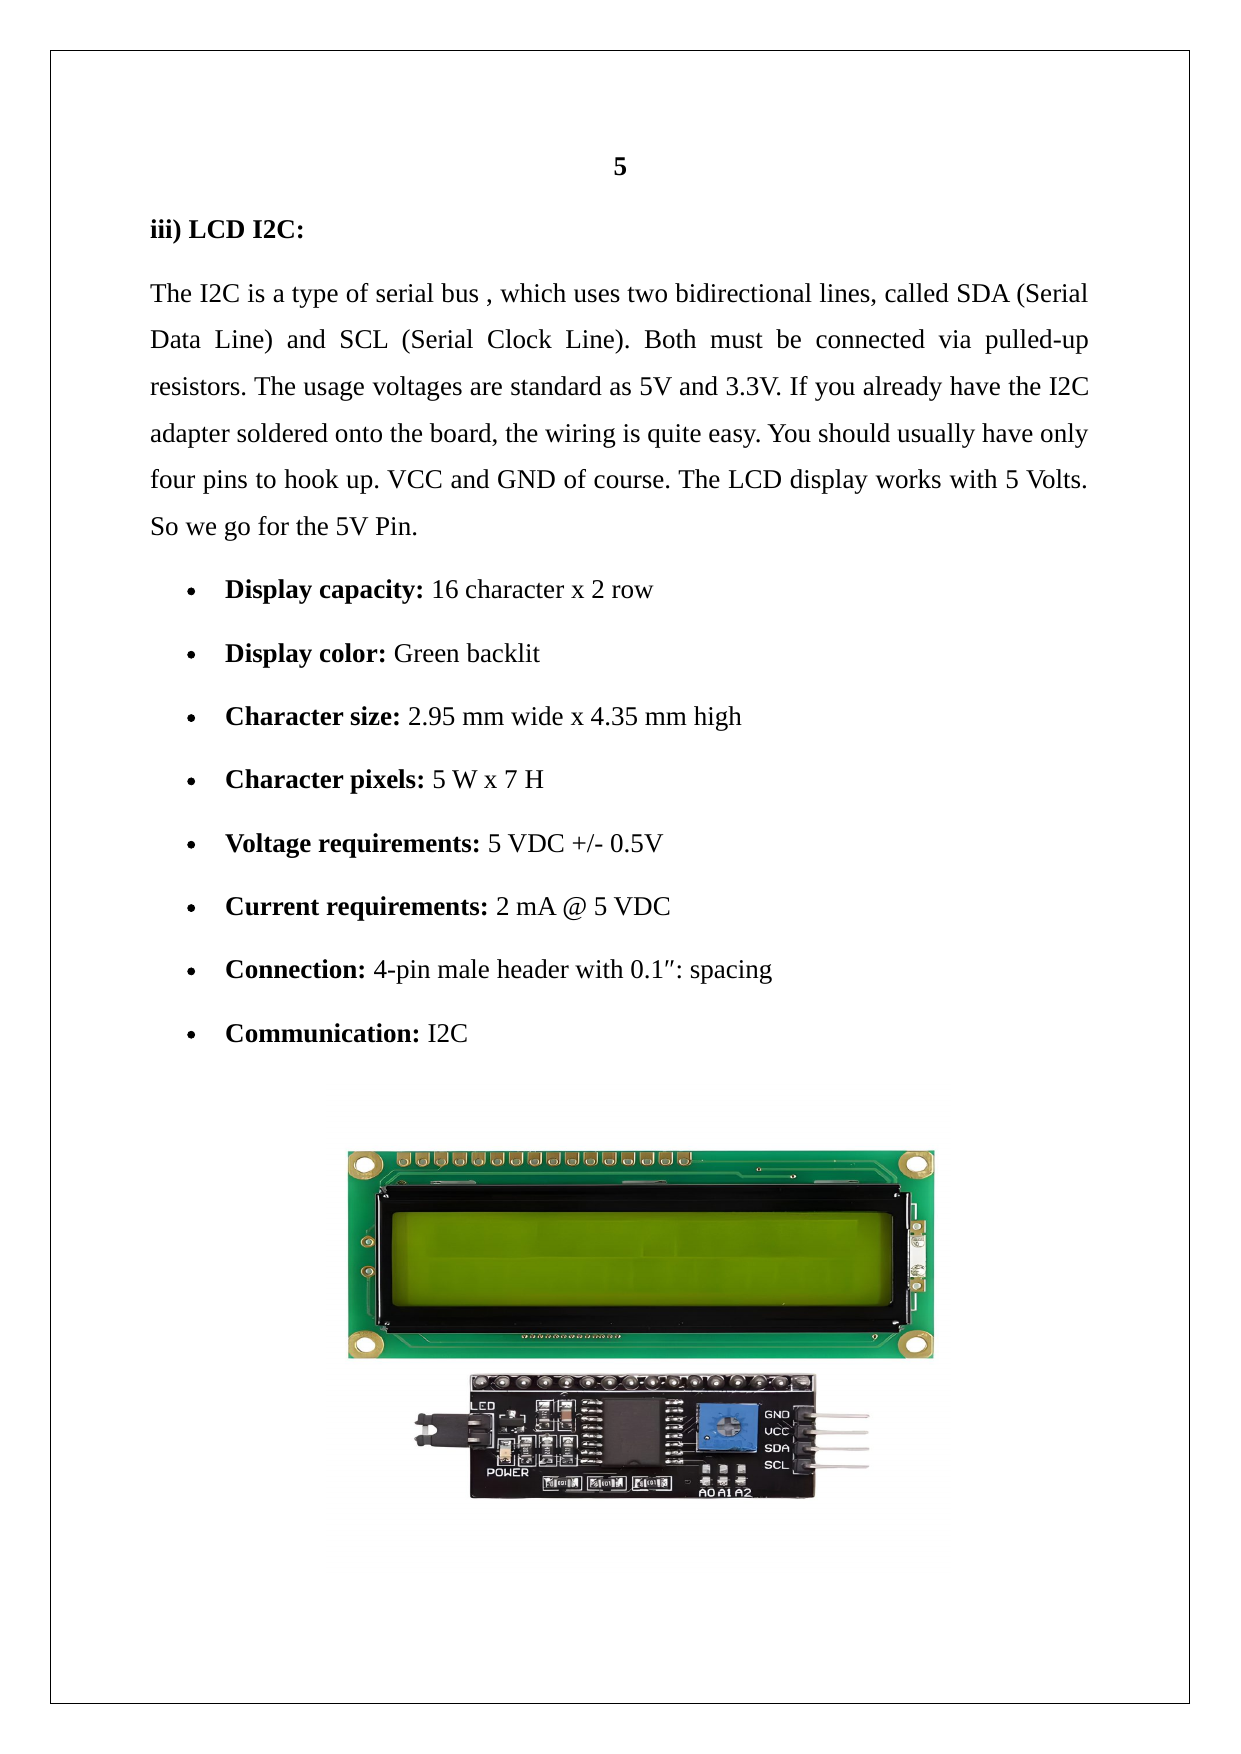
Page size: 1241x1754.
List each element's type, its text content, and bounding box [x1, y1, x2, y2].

picture [326, 1080, 952, 1573]
text 5 [150, 150, 1090, 181]
text The I2C is a type of serial bus , which uses two bidirectional lines, called SDA (Serial Data Line) and SCL (Serial Clock Line). Both must be connected via pulled-up resistors. The usage voltages are standard as 5V and 3.3V. If you already have the I2C adapter soldered onto the board, the wiring is quite easy. You should usually have only four pins to hook up. VCC and GND of course. The LCD display works with 5 Volts. So we go for the 5V Pin. [150, 277, 1090, 541]
list Voltage requirements: 5 VDC +/- 0.5V [187, 827, 1090, 858]
list Character pixels: 5 W x 7 H [187, 763, 1090, 794]
list Character size: 2.95 mm wide x 4.35 mm high [187, 700, 1090, 731]
list Current requirements: 2 mA @ 5 VDC [187, 890, 1090, 921]
text iii) LCD I2C: [150, 213, 1090, 244]
list Display capacity: 16 character x 2 row [187, 573, 1090, 604]
list Connection: 4-pin male header with 0.1″: spacing [187, 953, 1090, 984]
list Communication: I2C [187, 1017, 1090, 1048]
list Display color: Green backlit [187, 637, 1090, 668]
